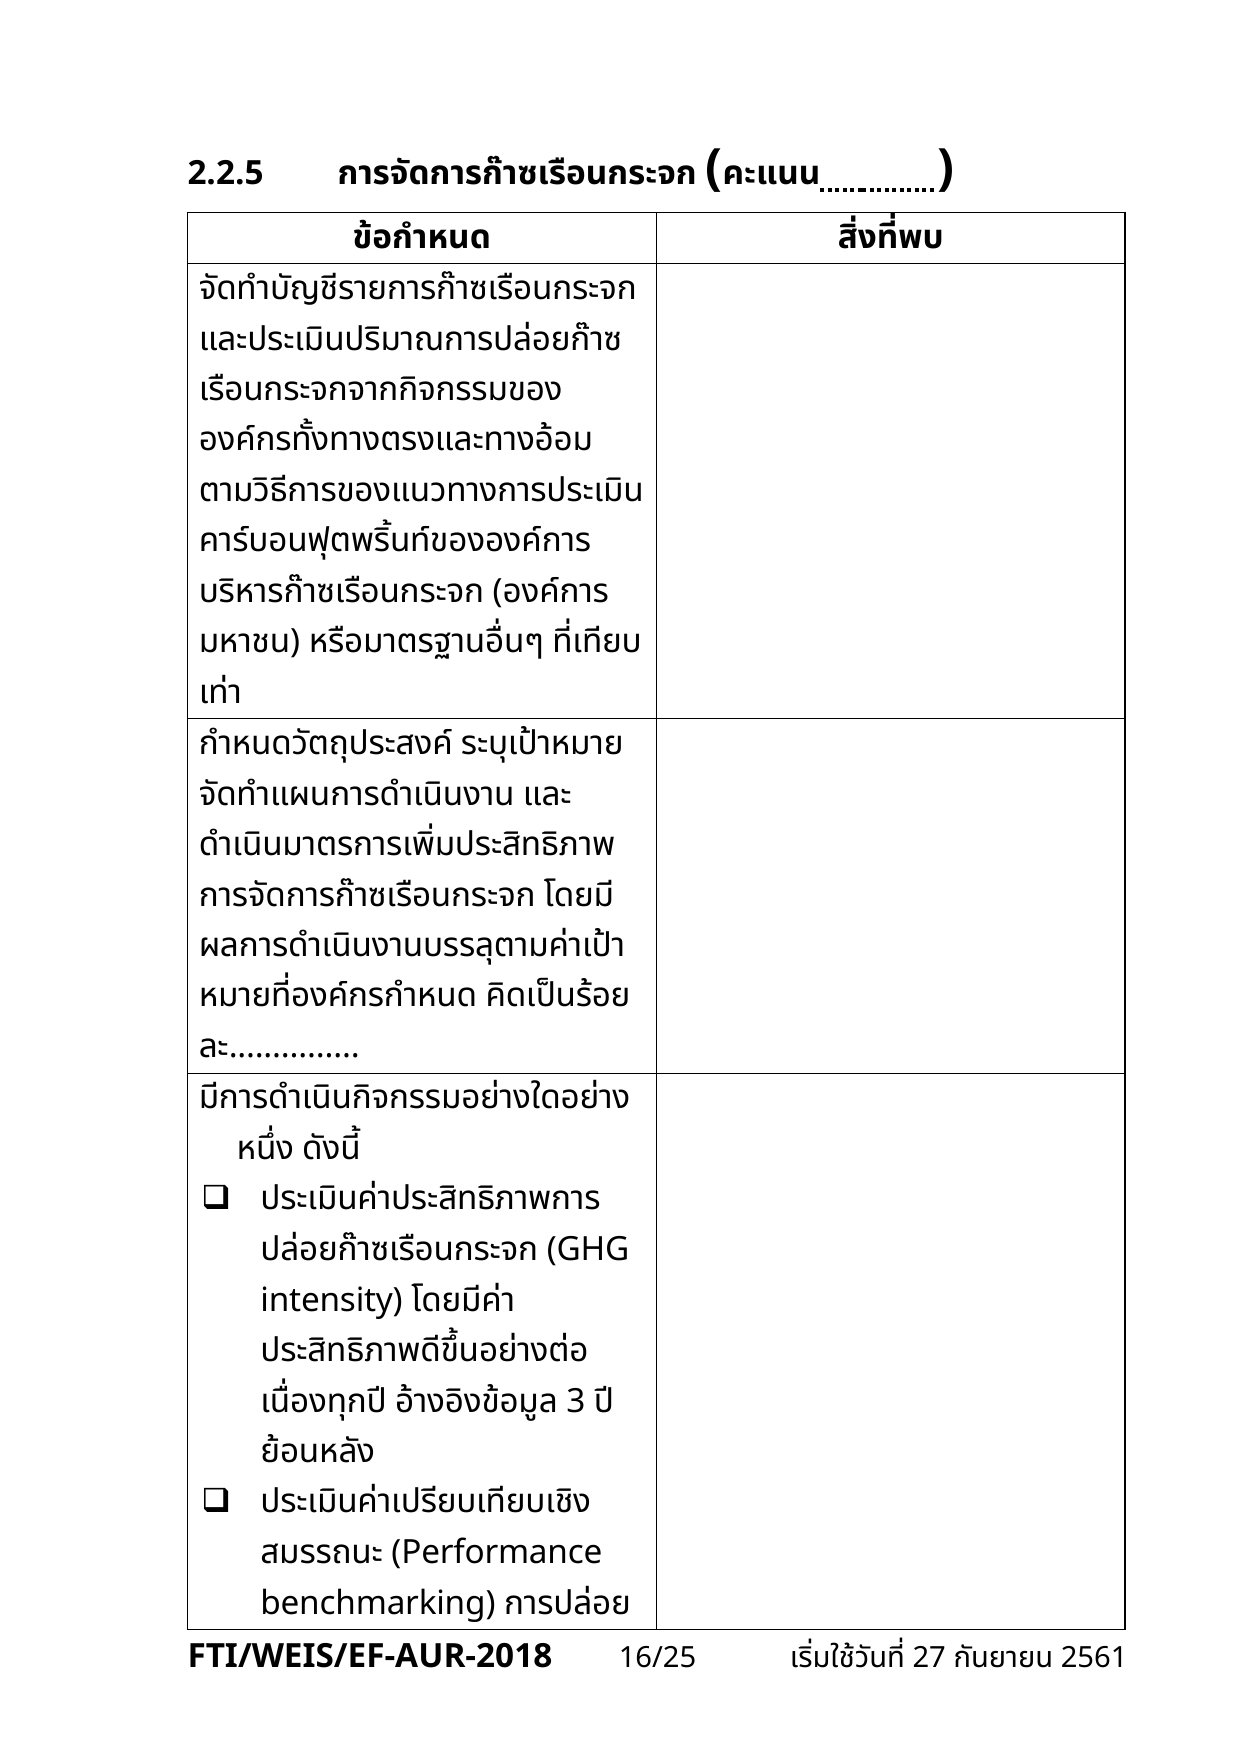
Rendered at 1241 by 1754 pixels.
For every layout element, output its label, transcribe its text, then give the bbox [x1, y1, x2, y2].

table_cell จัดทำบัญชีรายการก๊าซเรือนกระจกและประเมินปริมาณการปล่อยก๊าซเรือนกระจกจากกิจกรรมขององค์กรทั้งทางตรงและทางอ้อม ตามวิธีการของแนวทางการประเมินคาร์บอนฟุตพริ้นท์ขององค์การบริหารก๊าซเรือนกระจก (องค์การมหาชน) หรือมาตรฐานอื่นๆ ที่เทียบเท่า [188, 264, 656, 718]
subtitle การจัดการก๊าซเรือนกระจก (คะแนน ) [187, 131, 1125, 199]
table_cell [657, 264, 1124, 718]
table_cell [657, 719, 1124, 1072]
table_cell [188, 1074, 656, 1629]
table_cell กำหนดวัตถุประสงค์ ระบุเป้าหมาย จัดทำแผนการดำเนินงาน และ ดำเนินมาตรการเพิ่มประสิทธิภาพการจัดการก๊าซเรือนกระจก โดยมีผลการดำเนินงานบรรลุตามค่าเป้าหมายที่องค์กรกำหนด คิดเป็นร้อยละ............... [188, 719, 656, 1072]
table_header สิ่งที่พบ [657, 213, 1124, 263]
table_cell [657, 1074, 1124, 1629]
table_header ข้อกำหนด [188, 213, 656, 263]
